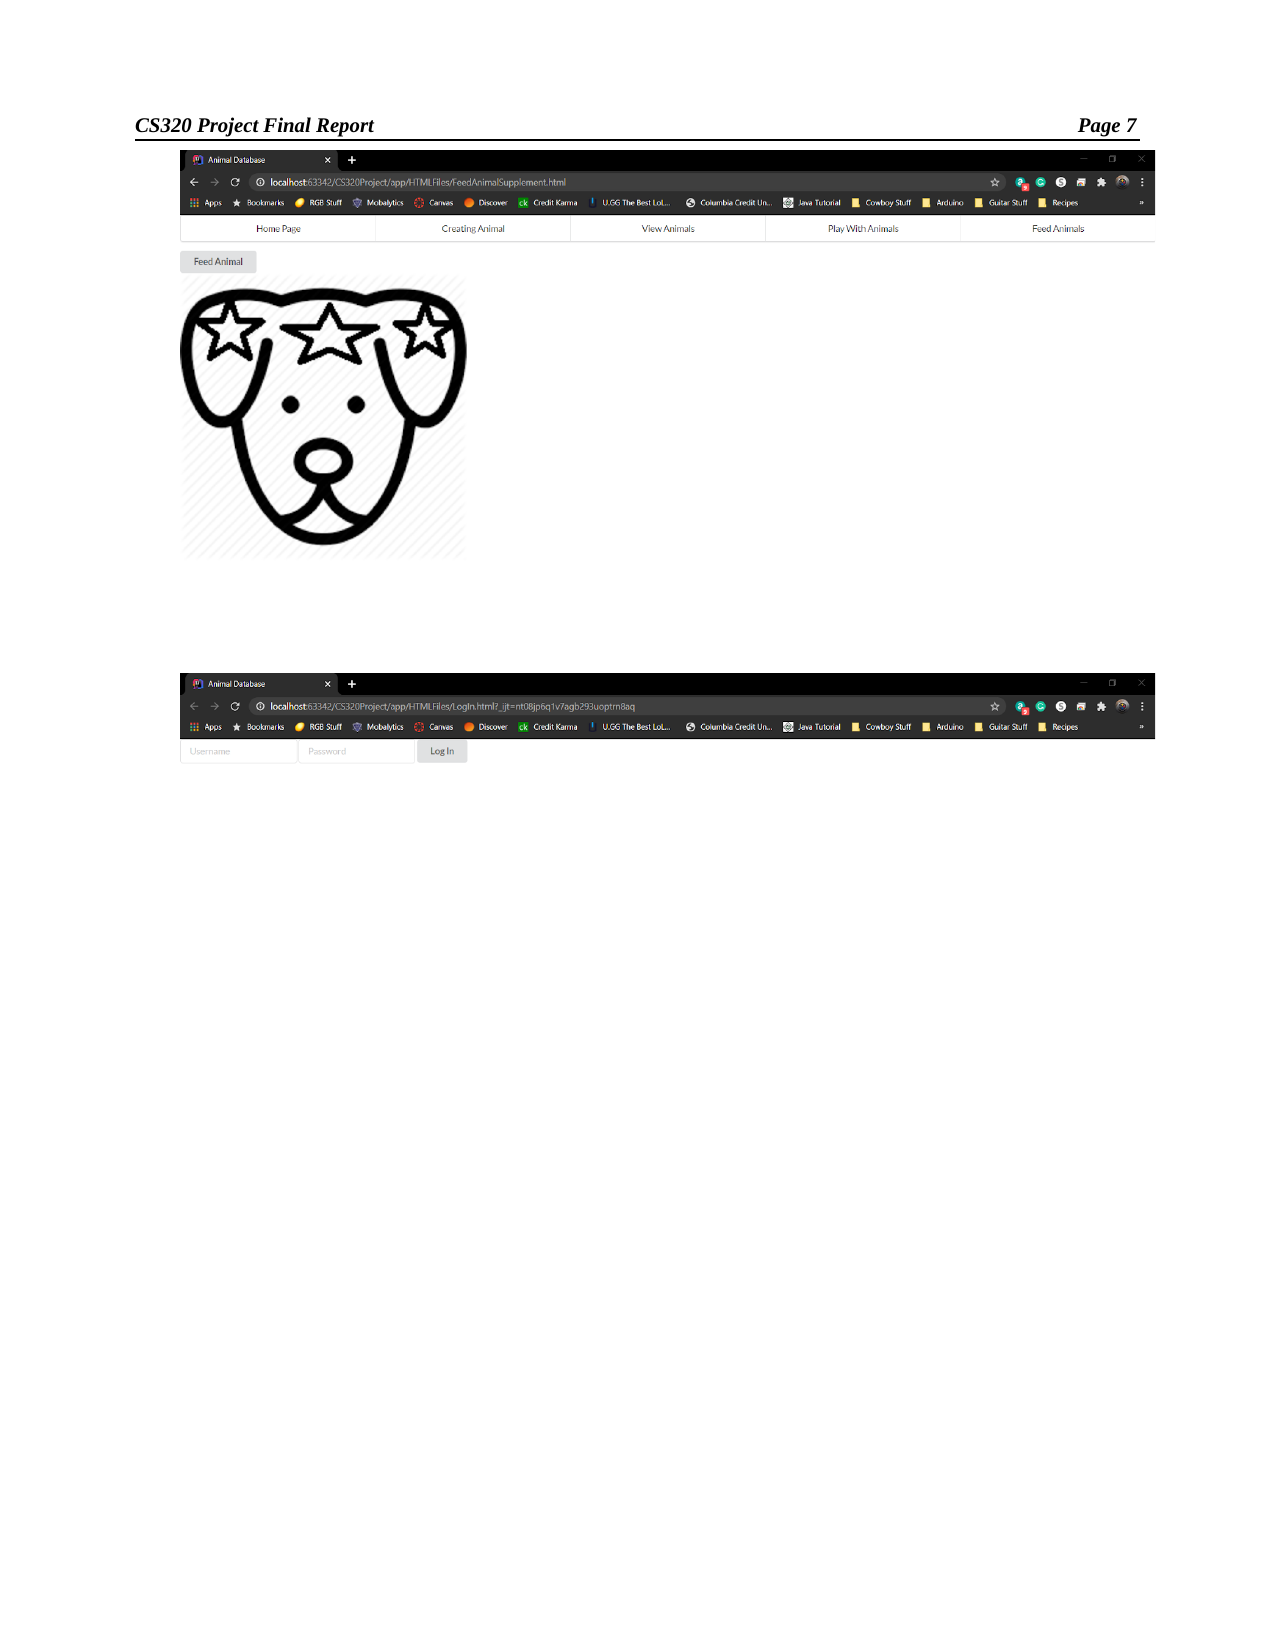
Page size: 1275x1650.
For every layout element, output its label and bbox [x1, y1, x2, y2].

picture [180, 150, 1155, 1199]
